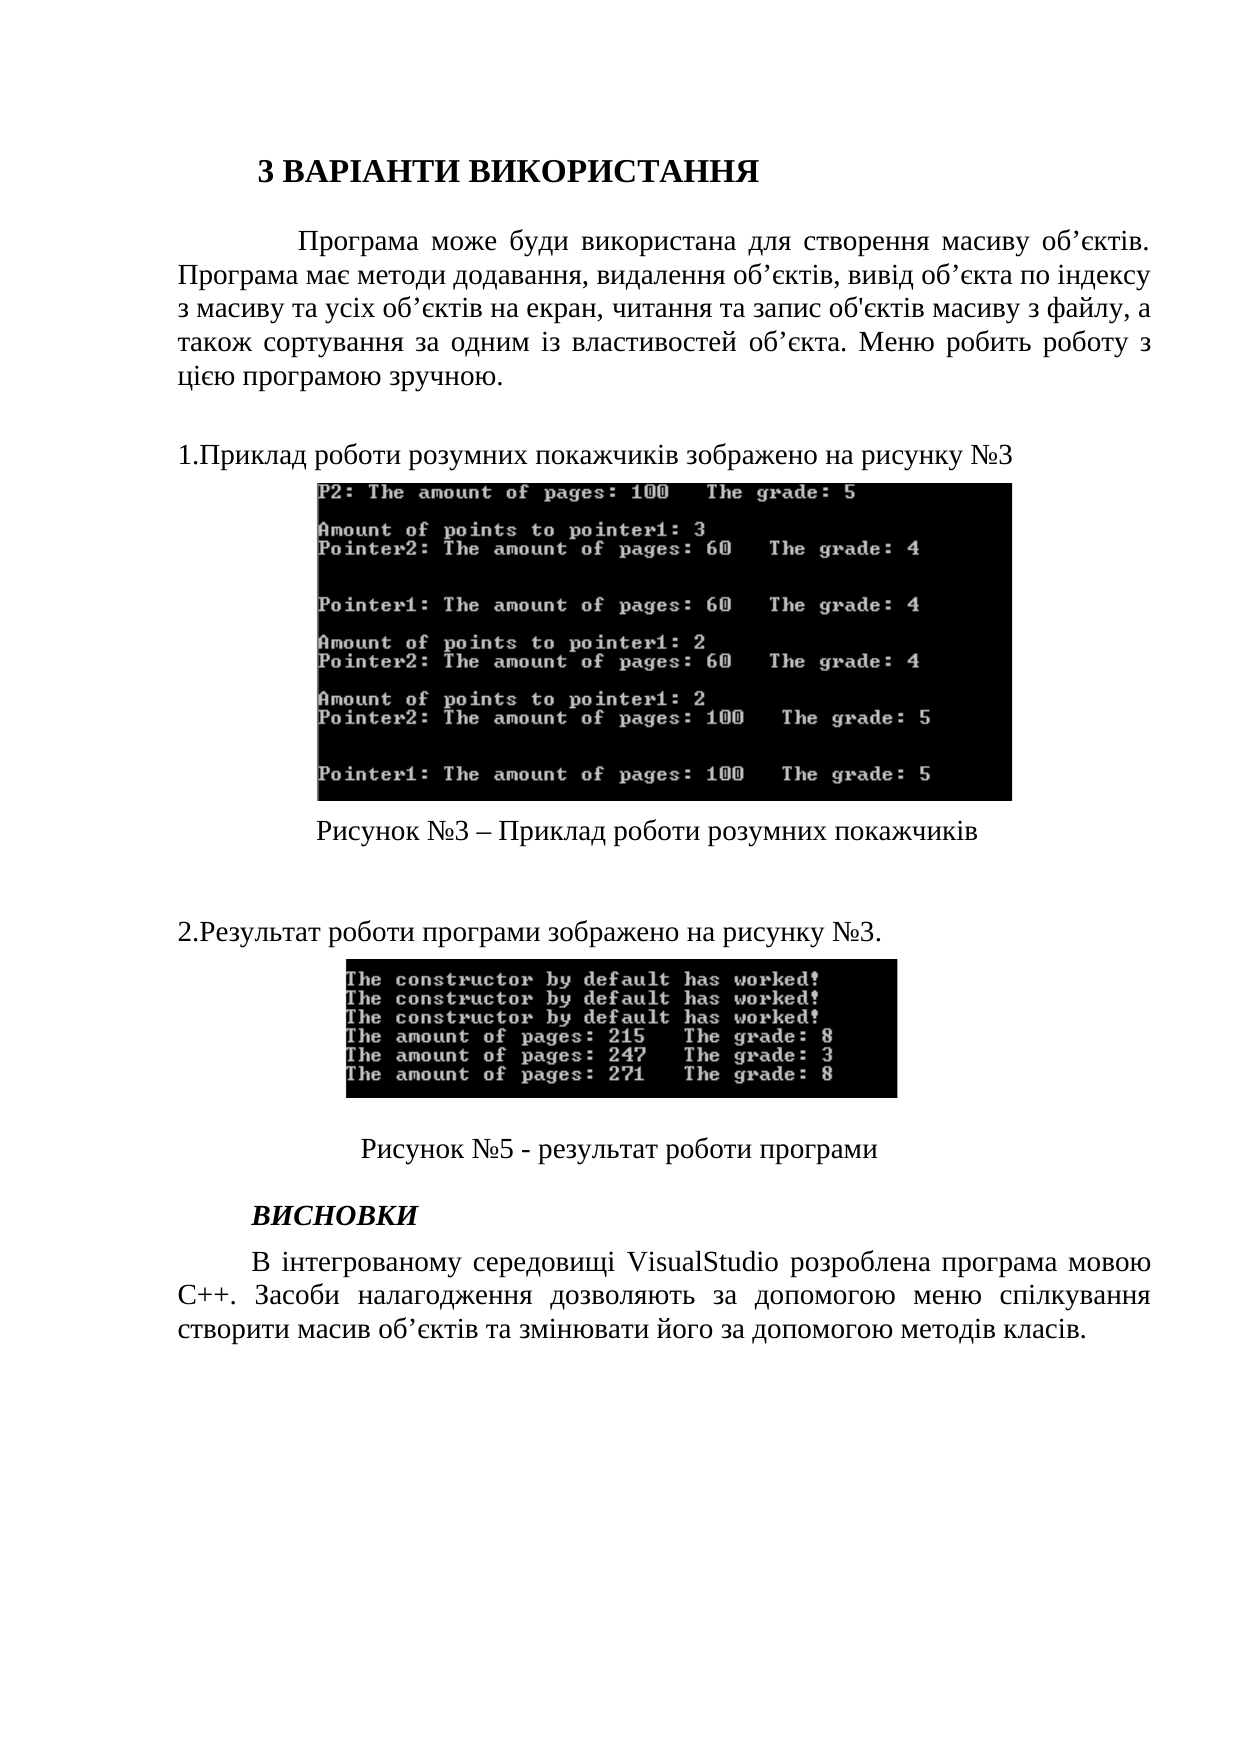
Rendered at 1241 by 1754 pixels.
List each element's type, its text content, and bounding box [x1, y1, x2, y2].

text Рисунок №3 – Приклад роботи розумних покажчиків 2.Результат роботи програми зображено на рисунку №3. [177, 813, 1152, 947]
text 1.Приклад роботи розумних покажчиків зображено на рисунку №3 [177, 404, 1152, 471]
text Програма може буди використана для створення масиву об’єктів. Програма має методи додавання, видалення об’єктів, вивід об’єкта по індексу з масиву та усіх об’єктів на екран, читання та запис об'єктів масиву з файлу, а також сортування за одним із властивостей об’єкта. Меню робить роботу з цією програмою зручною. [177, 190, 1152, 391]
picture [316, 483, 1013, 801]
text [177, 118, 1152, 190]
picture [345, 959, 898, 1098]
text В інтегрованому середовищі VisualStudio розроблена програма мовою С++. Засоби налагодження дозволяють за допомогою меню спілкування створити масив об’єктів та змінювати його за допомогою методів класів. [177, 1244, 1152, 1344]
